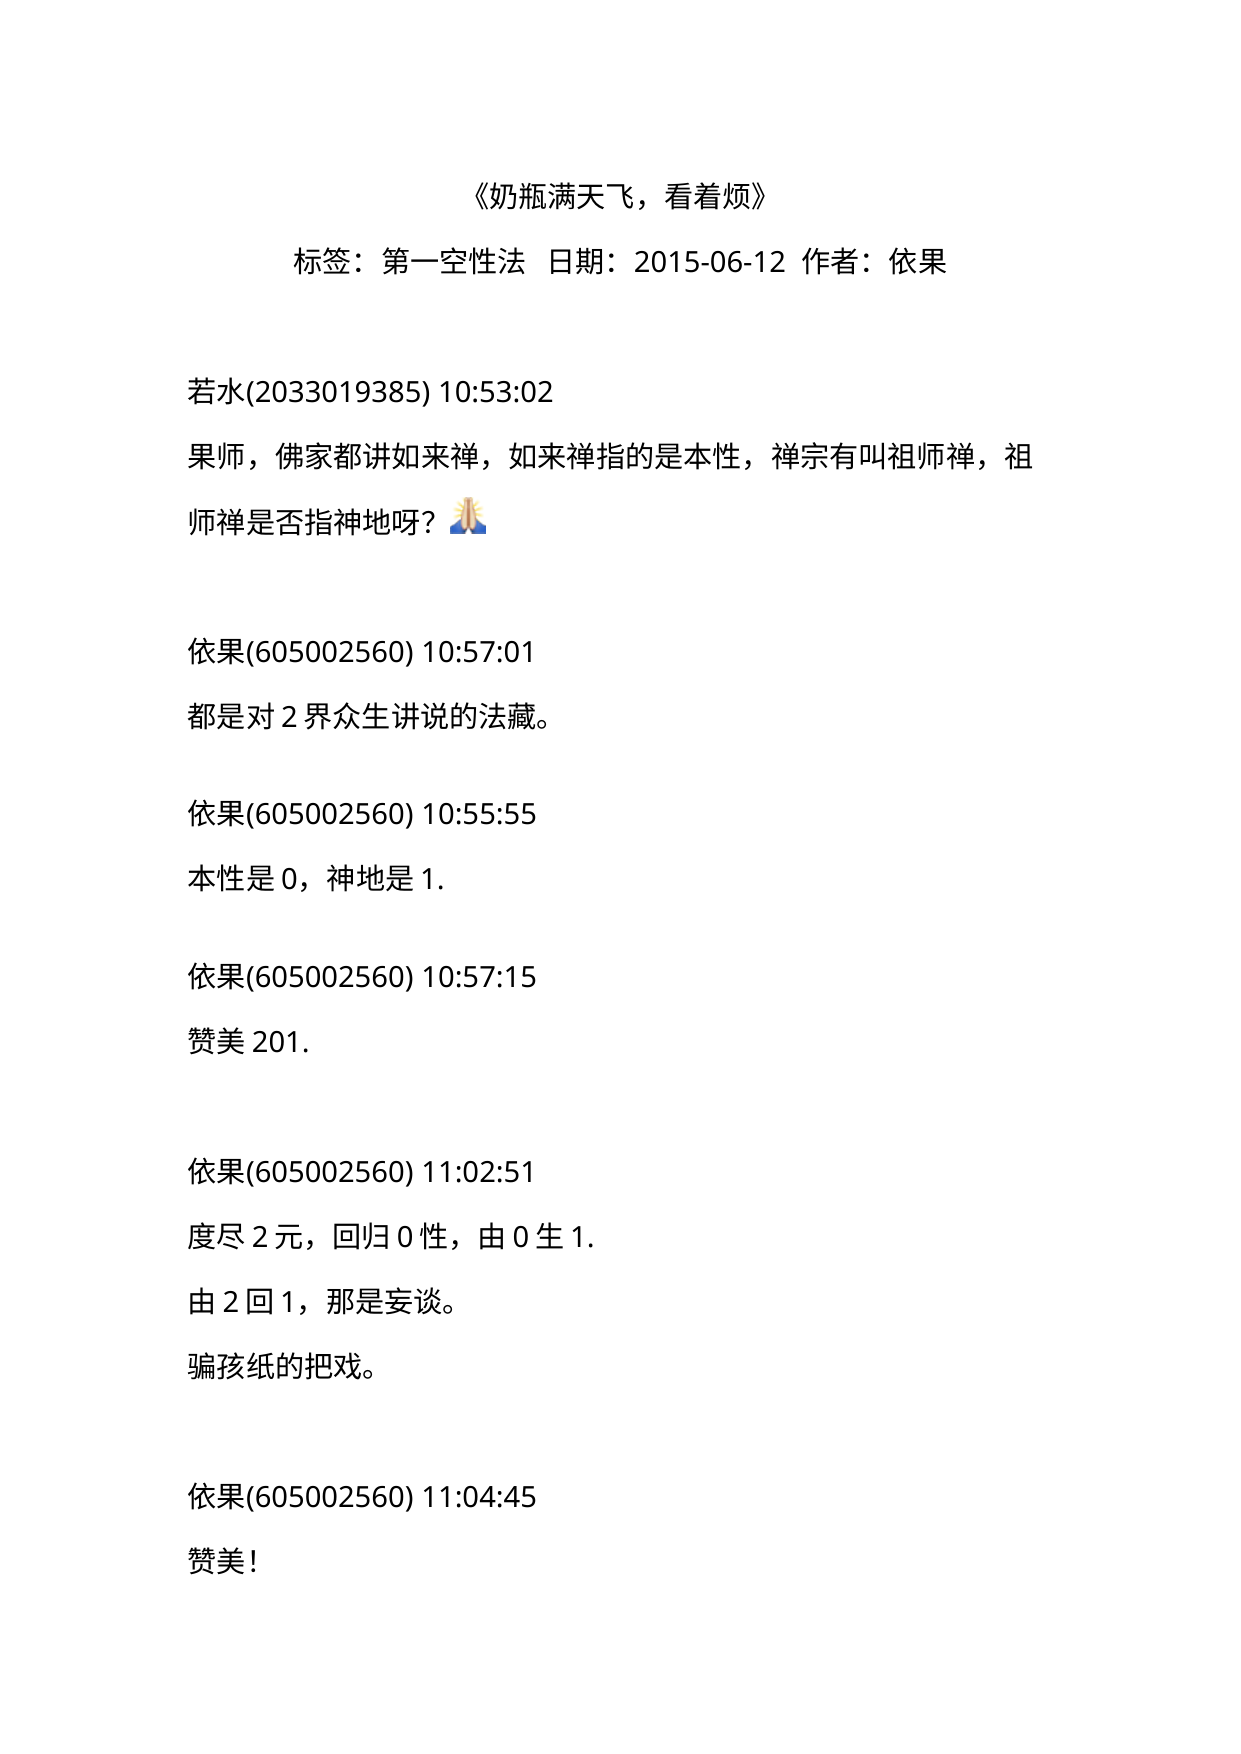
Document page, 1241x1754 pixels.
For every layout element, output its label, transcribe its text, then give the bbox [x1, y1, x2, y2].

text 依果(605002560) 10:57:01 都是对2界众生讲说的法藏。 [187, 552, 1053, 779]
picture [450, 497, 486, 534]
text 若水(2033019385) 10:53:02 果师，佛家都讲如来禅，如来禅指的是本性，禅宗有叫祖师禅，祖师禅是否指神地呀？ [187, 292, 1053, 552]
text 《奶瓶满天飞，看着烦》 标签：第一空性法 日期：2015-06-12 作者：依果 [187, 162, 1053, 292]
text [187, 1397, 1053, 1592]
text 依果(605002560) 10:55:55 本性是0，神地是1. [187, 779, 1053, 942]
text 依果(605002560) 10:57:15 赞美201. 依果(605002560) 11:02:51 度尽2元，回归0性，由0生1. 由2回1，那是妄谈。 骗孩纸的把戏。 [187, 942, 1053, 1397]
